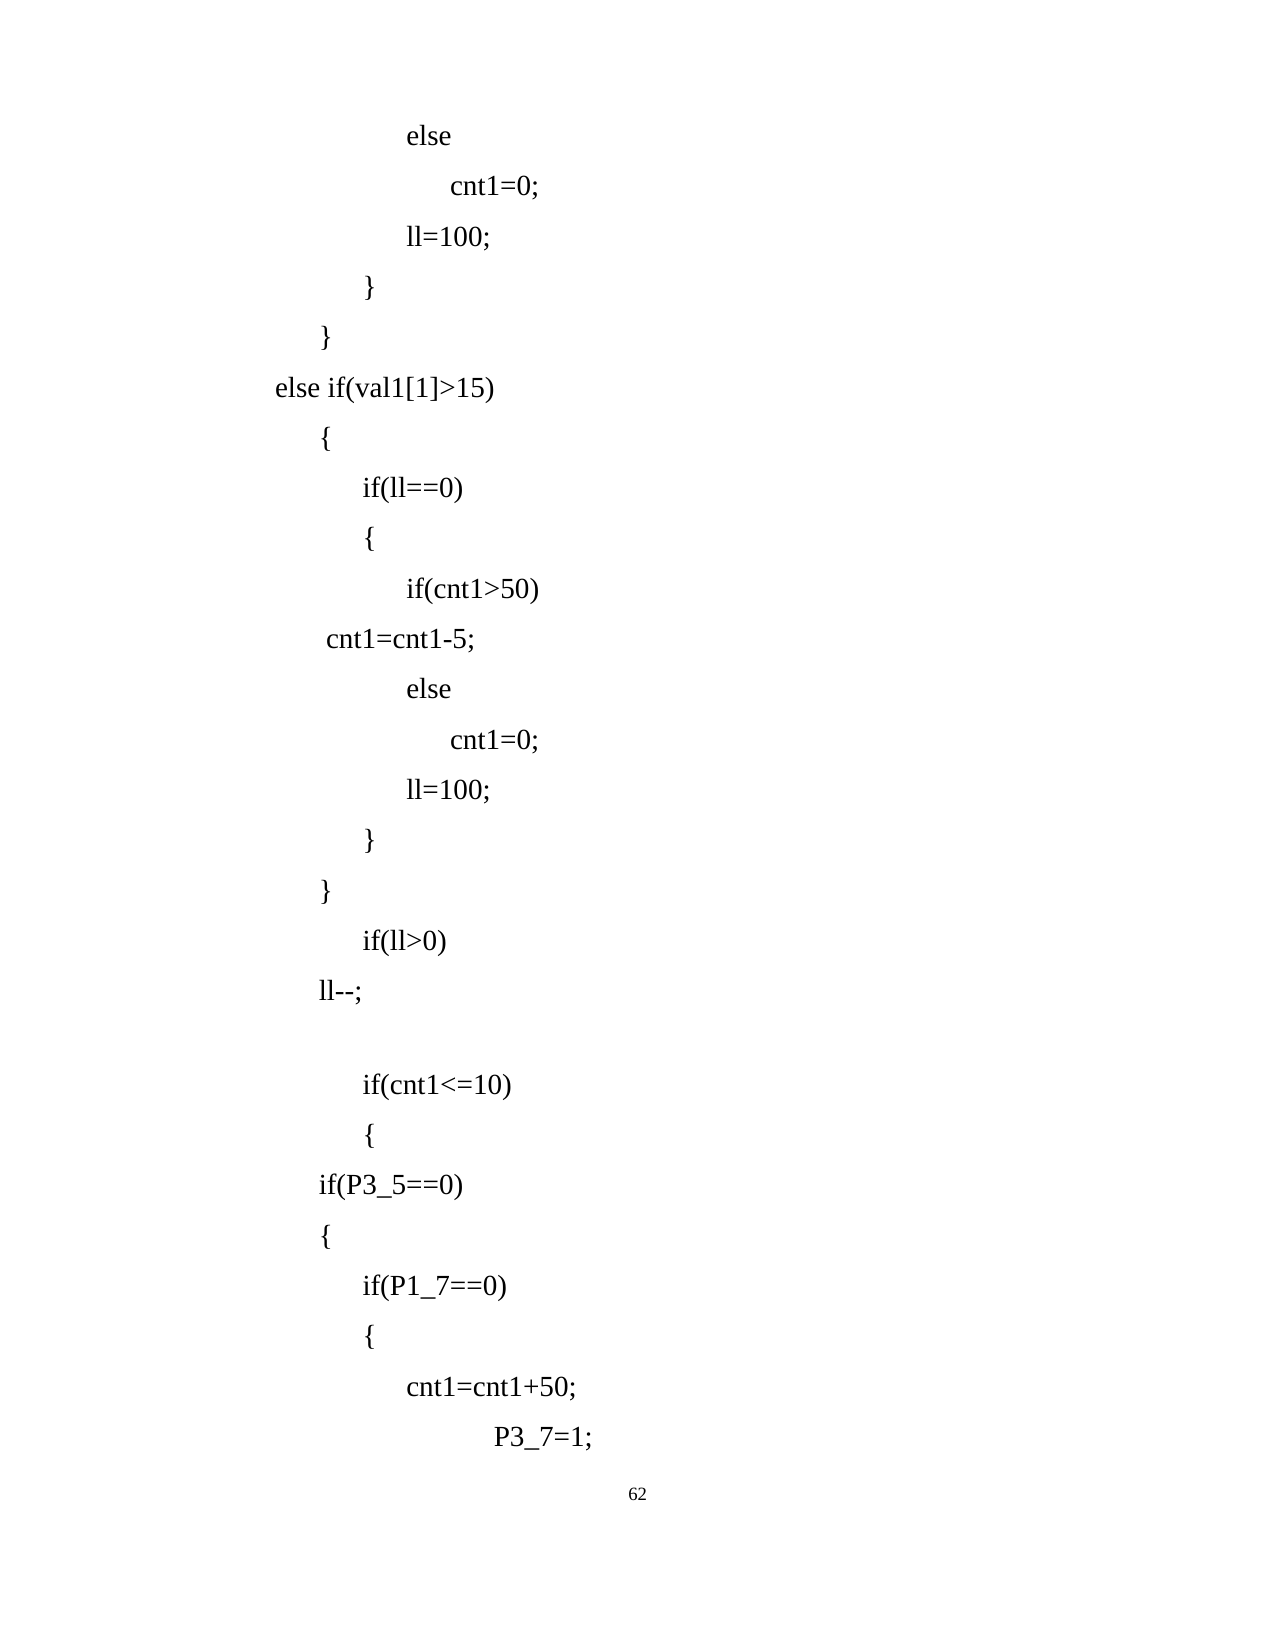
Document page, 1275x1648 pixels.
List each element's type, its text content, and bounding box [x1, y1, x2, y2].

list ll=100; [262, 772, 1088, 806]
list { [262, 1117, 1088, 1151]
list if(ll==0) [262, 470, 1088, 504]
list { [262, 1218, 1088, 1251]
list { [262, 420, 1088, 453]
list } [262, 269, 1088, 303]
list cnt1=cnt1-5; [262, 621, 1088, 655]
list if(cnt1<=10) [262, 1067, 1088, 1100]
list if(P1_7==0) [262, 1268, 1088, 1302]
list else if(val1[1]>15) [262, 370, 1088, 403]
list { [262, 1318, 1088, 1352]
list else [262, 118, 1088, 152]
list } [262, 873, 1088, 906]
list else [262, 672, 1088, 705]
list ll=100; [262, 219, 1088, 252]
list if(cnt1>50) [262, 571, 1088, 604]
list P3_7=1; [262, 1419, 1088, 1453]
list cnt1=0; [262, 168, 1088, 202]
list cnt1=cnt1+50; [262, 1369, 1088, 1402]
list { [262, 521, 1088, 554]
list if(ll>0) [262, 923, 1088, 957]
list if(P3_5==0) [262, 1167, 1088, 1201]
list } [262, 822, 1088, 856]
list } [262, 319, 1088, 353]
list cnt1=0; [262, 722, 1088, 755]
list ll--; [262, 973, 1088, 1007]
